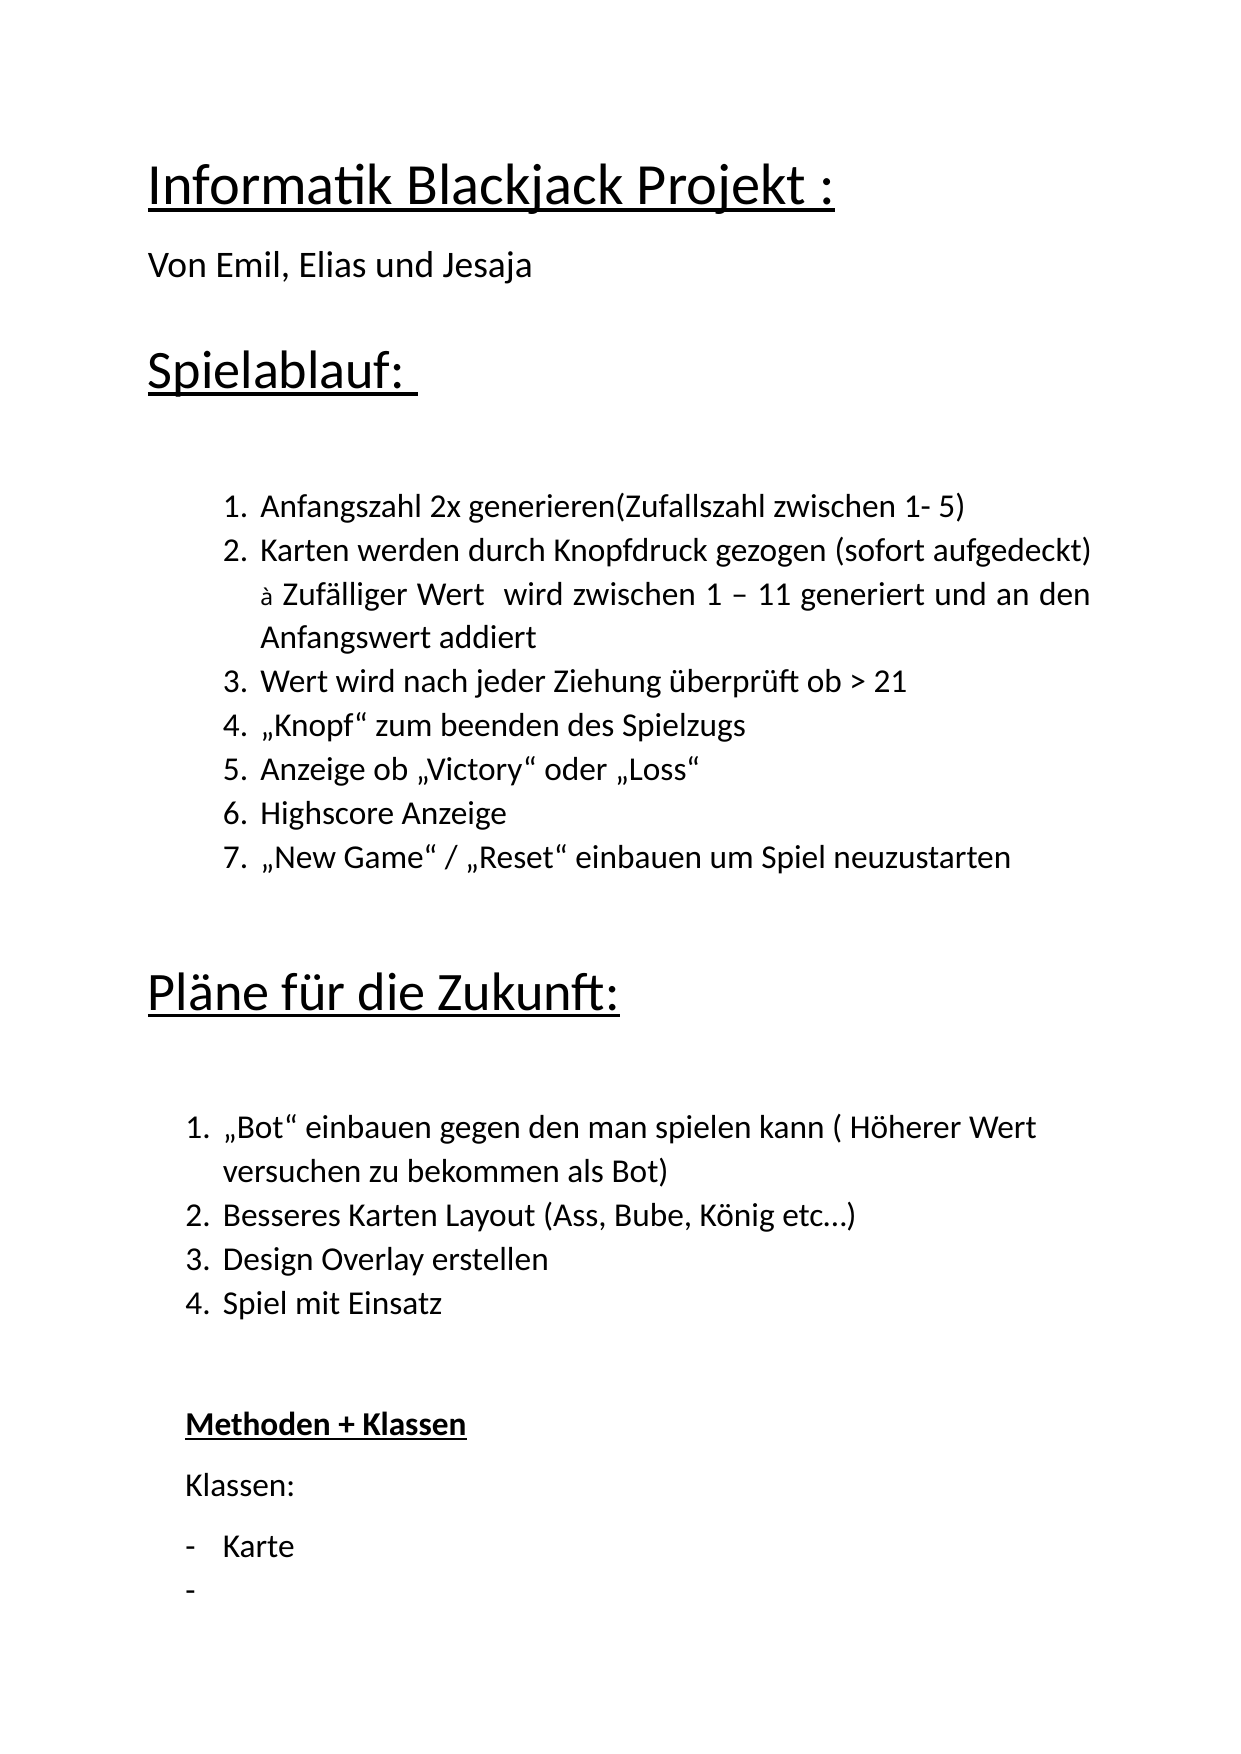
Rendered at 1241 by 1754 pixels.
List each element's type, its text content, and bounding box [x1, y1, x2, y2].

list „Bot“ einbauen gegen den man spielen kann ( Höherer Wert versuchen zu bekommen als Bot) [185, 1106, 1093, 1191]
text Klassen: [185, 1464, 1093, 1505]
list Besseres Karten Layout (Ass, Bube, König etc…) [185, 1194, 1093, 1235]
list „New Game“ / „Reset“ einbauen um Spiel neuzustarten [223, 836, 1093, 877]
text Informatik Blackjack Projekt : [148, 148, 1093, 219]
list Anfangszahl 2x generieren(Zufallszahl zwischen 1- 5) [223, 485, 1093, 525]
text Von Emil, Elias und Jesaja [148, 241, 1093, 317]
list Karte [185, 1524, 1093, 1565]
text Pläne für die Zukunft: [148, 958, 1093, 1024]
list „Knopf“ zum beenden des Spielzugs [223, 704, 1093, 745]
list Highscore Anzeige [223, 792, 1093, 833]
list Spiel mit Einsatz [185, 1282, 1093, 1323]
list Karten werden durch Knopfdruck gezogen (sofort aufgedeckt) à Zufälliger Wert wird zwischen 1 – 11 generiert und an den Anfangswert addiert [223, 529, 1093, 657]
list Design Overlay erstellen [185, 1238, 1093, 1279]
list Wert wird nach jeder Ziehung überprüft ob > 21 [223, 661, 1093, 701]
list Anzeige ob „Victory“ oder „Loss“ [223, 748, 1093, 789]
text Spielablauf: [148, 336, 1093, 402]
text Methoden + Klassen [185, 1403, 1093, 1444]
